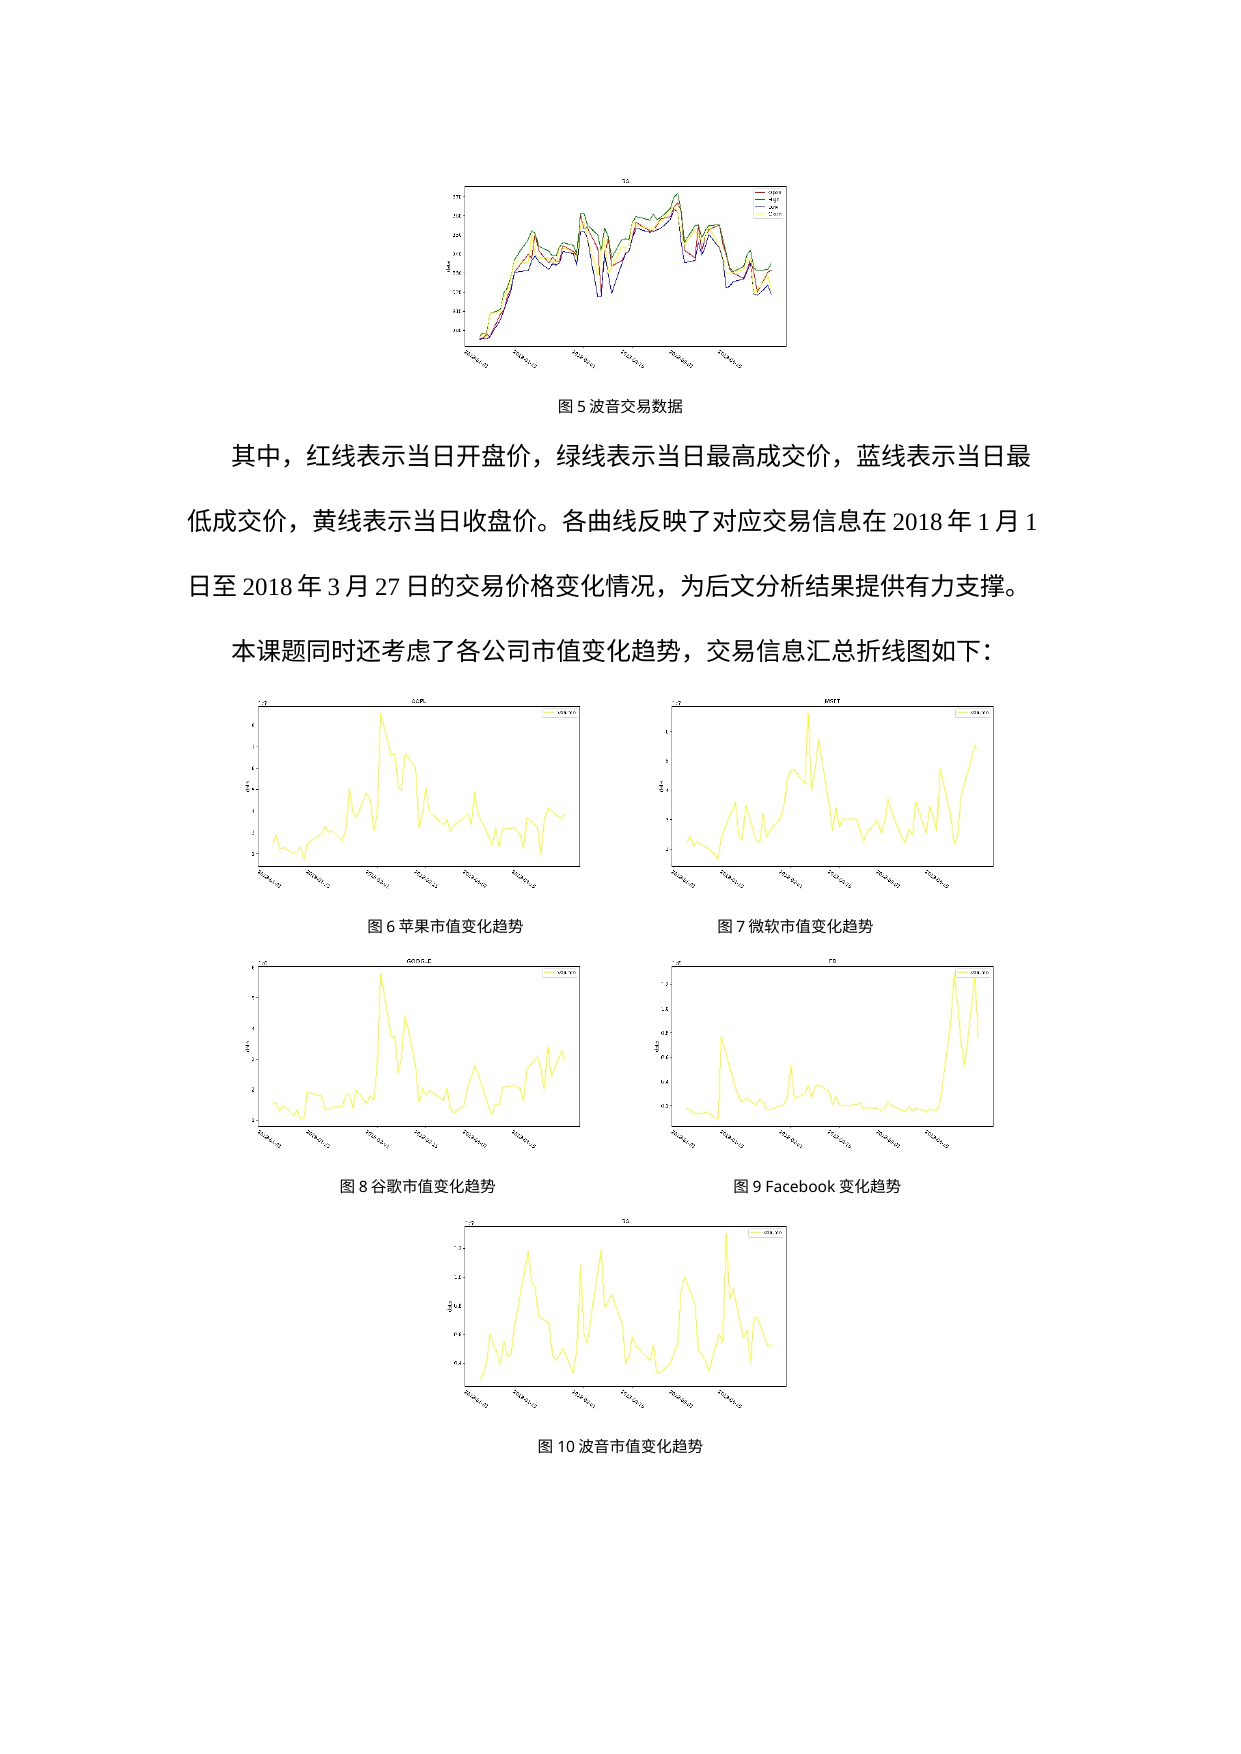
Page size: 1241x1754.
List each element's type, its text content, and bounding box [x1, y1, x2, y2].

text 图 8谷歌市值变化趋势 图 9 Facebook变化趋势 [187, 1169, 1053, 1202]
text 其中，红线表示当日开盘价，绿线表示当日最高成交价，蓝线表示当日最低成交价，黄线表示当日收盘价。各曲线反映了对应交易信息在2018年1月1日至2018年3月27日的交易价格变化情况，为后文分析结果提供有力支撑。 [187, 422, 1053, 617]
text 本课题同时还考虑了各公司市值变化趋势，交易信息汇总折线图如下： [187, 617, 1053, 682]
text 图 6苹果市值变化趋势 图 7微软市值变化趋势 [187, 909, 1053, 942]
picture [206, 682, 1034, 889]
picture [206, 942, 1034, 1149]
picture [413, 162, 827, 369]
picture [413, 1202, 827, 1409]
text 图 5波音交易数据 [187, 389, 1053, 422]
text 图 10波音市值变化趋势 [187, 1429, 1053, 1462]
